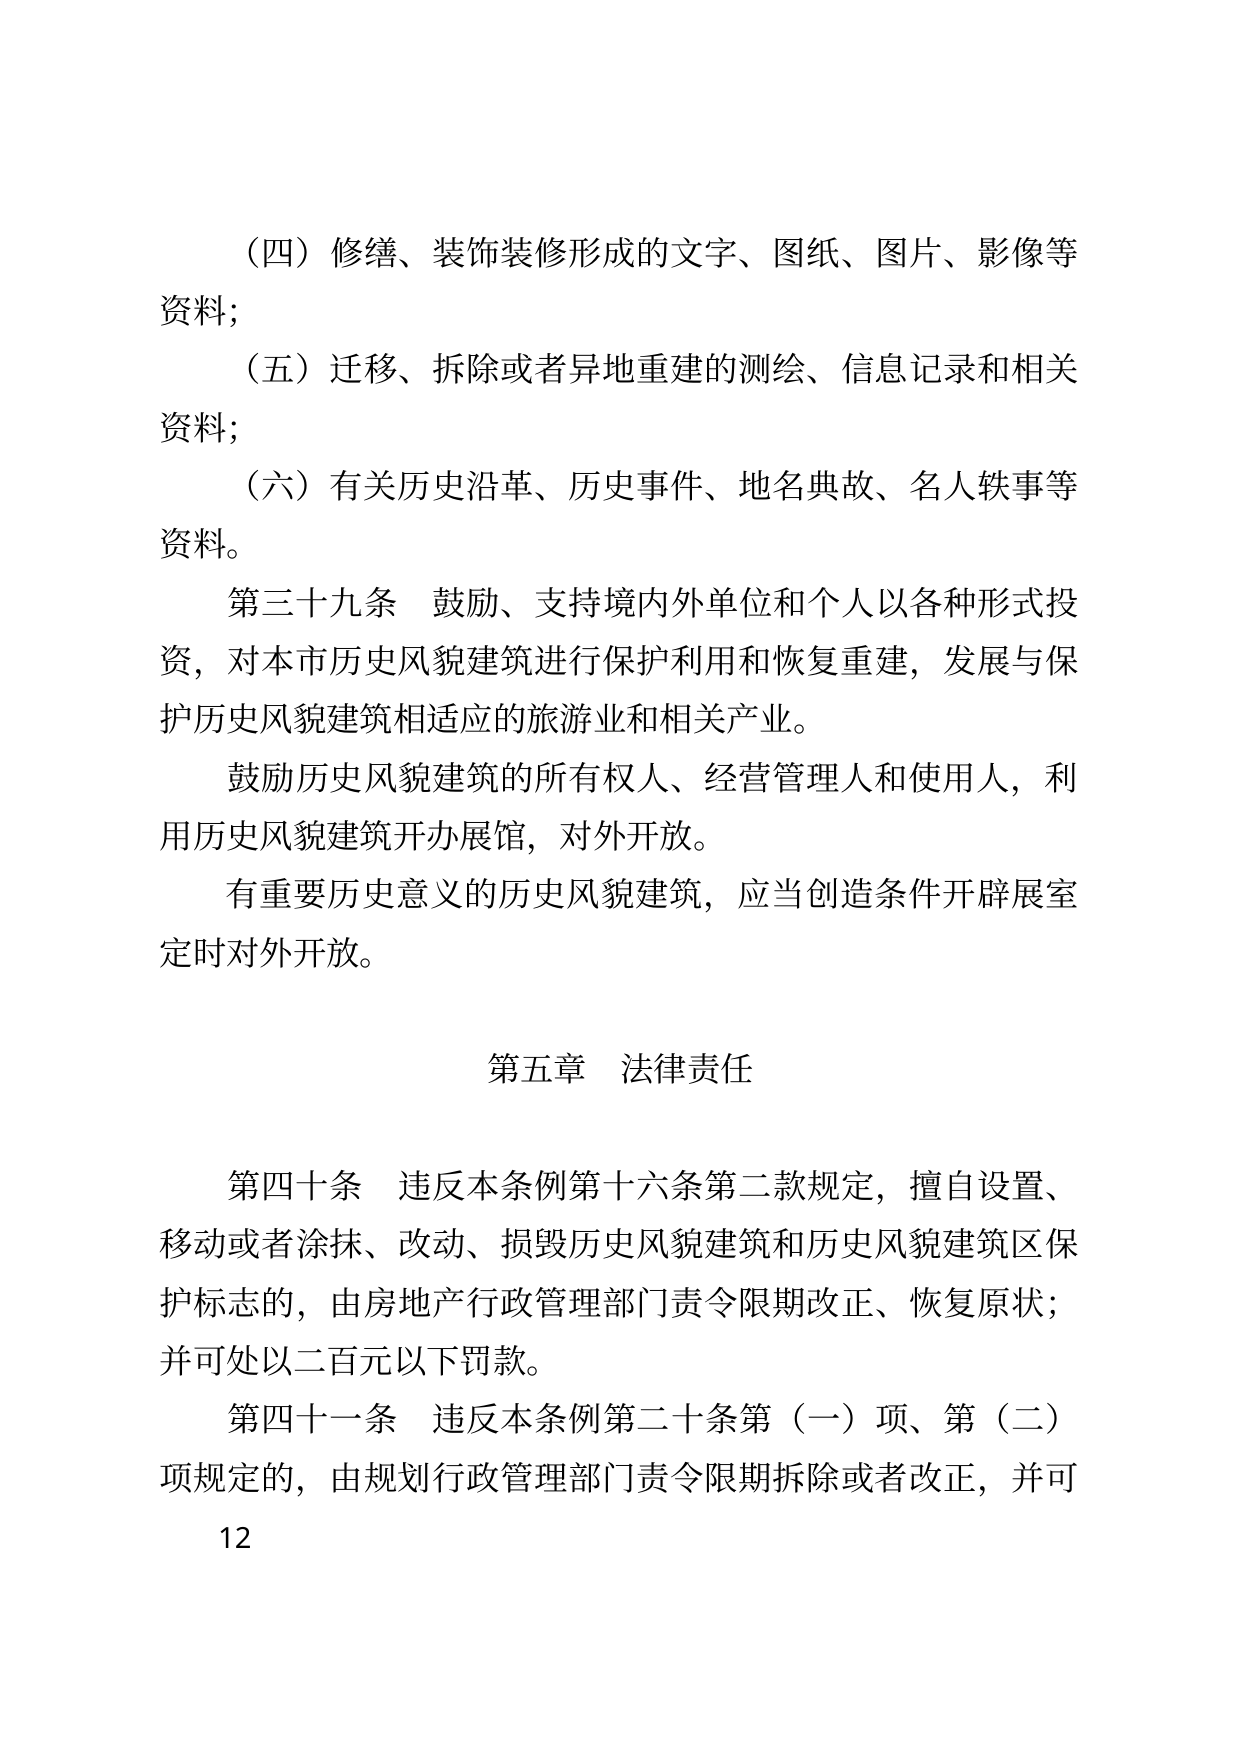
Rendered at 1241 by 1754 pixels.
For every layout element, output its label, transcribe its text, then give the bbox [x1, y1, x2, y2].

text 有重要历史意义的历史风貌建筑，应当创造条件开辟展室，定时对外开放。 [159, 860, 1081, 977]
text （六）有关历史沿革、历史事件、地名典故、名人轶事等资料。 [159, 452, 1081, 568]
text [159, 1385, 1081, 1502]
text 第三十九条 鼓励、支持境内外单位和个人以各种形式投资，对本市历史风貌建筑进行保护利用和恢复重建，发展与保护历史风貌建筑相适应的旅游业和相关产业。 [159, 568, 1081, 743]
text （四）修缮、装饰装修形成的文字、图纸、图片、影像等资料； [159, 218, 1081, 335]
text 第五章 法律责任 [159, 1035, 1081, 1093]
text （五）迁移、拆除或者异地重建的测绘、信息记录和相关资料； [159, 335, 1081, 452]
text 第四十条 违反本条例第十六条第二款规定，擅自设置、移动或者涂抹、改动、损毁历史风貌建筑和历史风貌建筑区保护标志的，由房地产行政管理部门责令限期改正、恢复原状；并可处以二百元以下罚款。 [159, 1152, 1081, 1385]
text 鼓励历史风貌建筑的所有权人、经营管理人和使用人，利用历史风貌建筑开办展馆，对外开放。 [159, 743, 1081, 860]
